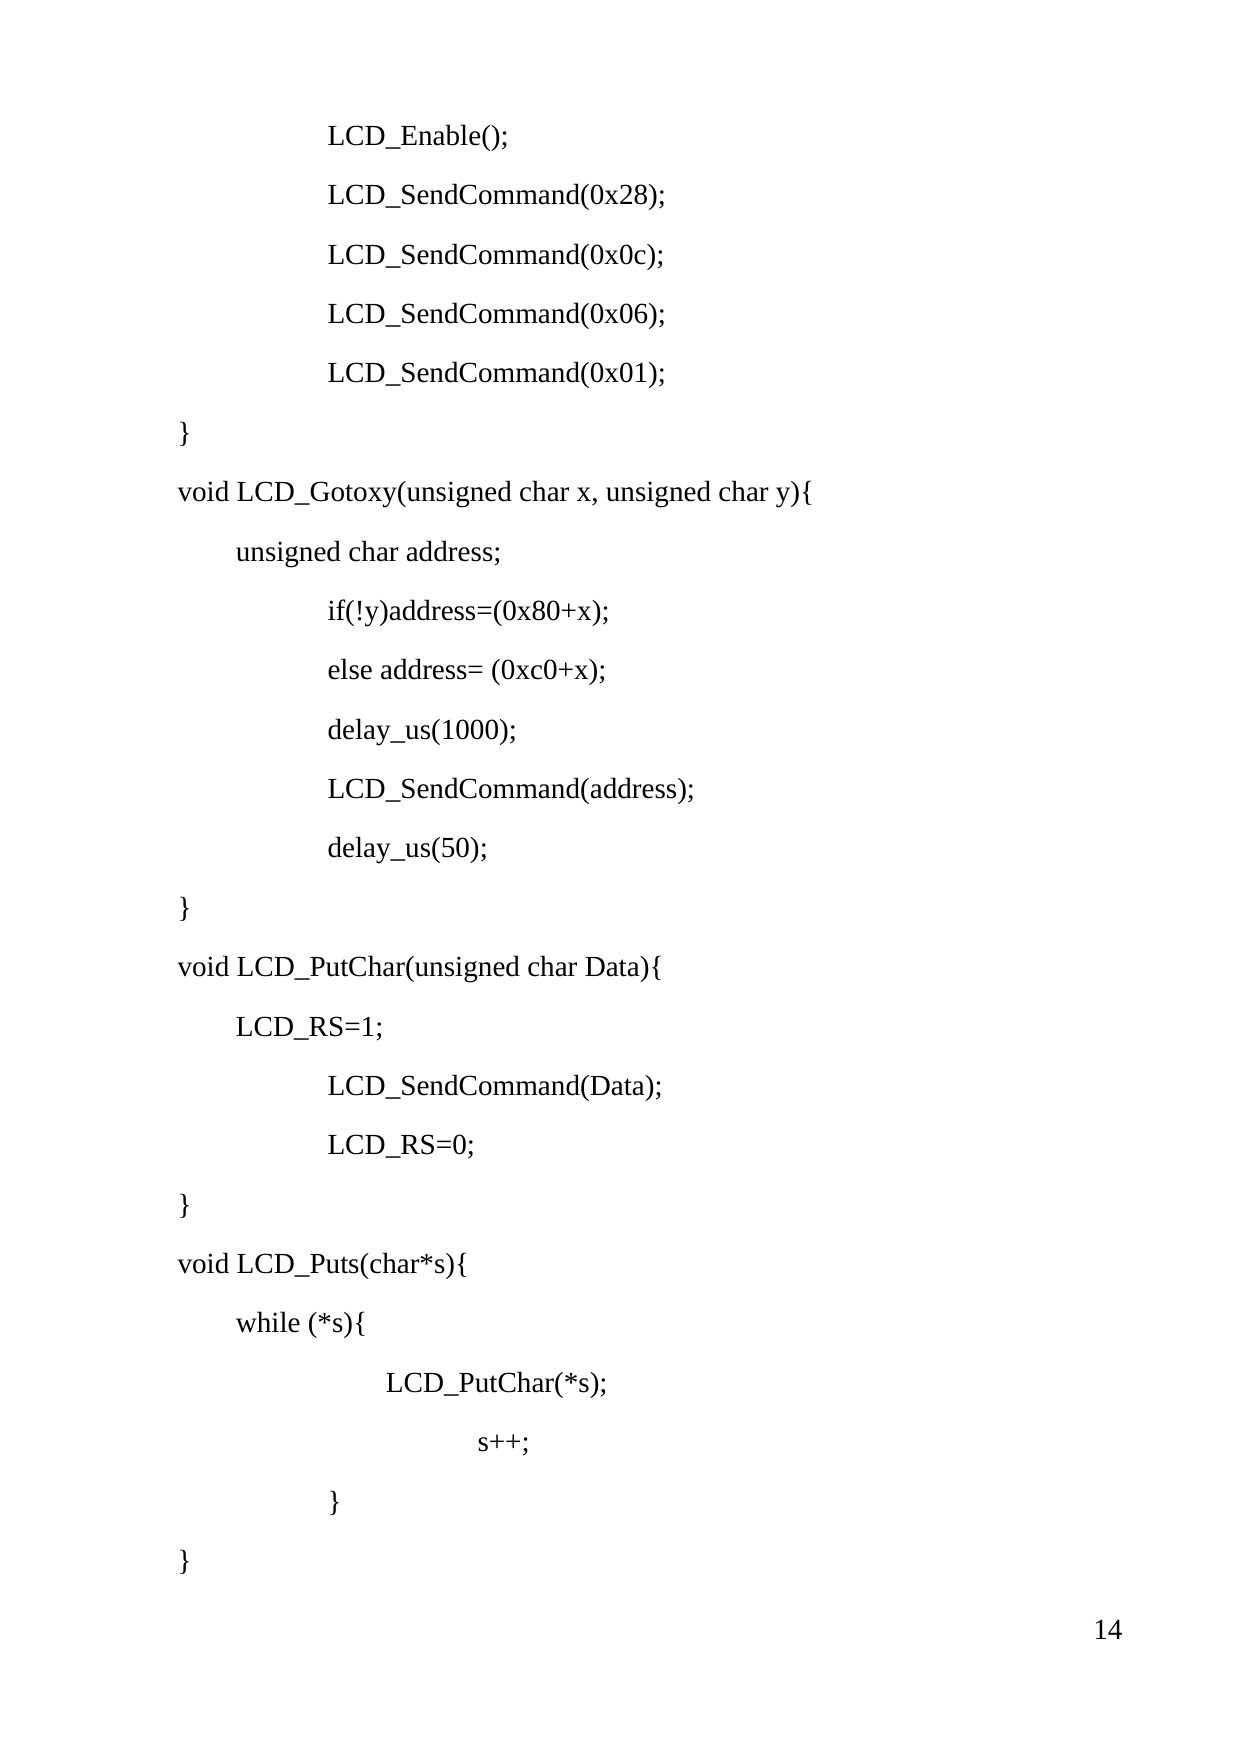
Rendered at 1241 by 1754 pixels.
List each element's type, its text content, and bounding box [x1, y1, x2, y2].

text LCD_SendCommand(0x06); [177, 296, 1122, 330]
text LCD_SendCommand(address); [177, 771, 1122, 805]
text LCD_RS=1; [177, 1009, 1122, 1042]
text LCD_Enable(); [177, 118, 1122, 152]
text } [177, 1484, 1122, 1517]
text void LCD_Gotoxy(unsigned char x, unsigned char y){ [177, 474, 1122, 508]
text delay_us(50); [177, 831, 1122, 864]
text LCD_RS=0; [177, 1127, 1122, 1161]
text } [177, 1187, 1122, 1220]
text } [177, 890, 1122, 923]
text LCD_SendCommand(0x0c); [177, 237, 1122, 270]
text void LCD_Puts(char*s){ [177, 1246, 1122, 1280]
text while (*s){ [177, 1306, 1122, 1339]
text unsigned char address; [177, 534, 1122, 567]
text void LCD_PutChar(unsigned char Data){ [177, 949, 1122, 983]
text LCD_SendCommand(0x01); [177, 356, 1122, 389]
text LCD_SendCommand(Data); [177, 1068, 1122, 1102]
text } [177, 1543, 1122, 1577]
text delay_us(1000); [177, 712, 1122, 745]
text else address= (0xc0+x); [177, 652, 1122, 686]
text LCD_PutChar(*s); [177, 1365, 1122, 1398]
text LCD_SendCommand(0x28); [177, 177, 1122, 211]
text if(!y)address=(0x80+x); [177, 593, 1122, 627]
text s++; [177, 1424, 1122, 1458]
text } [177, 415, 1122, 448]
